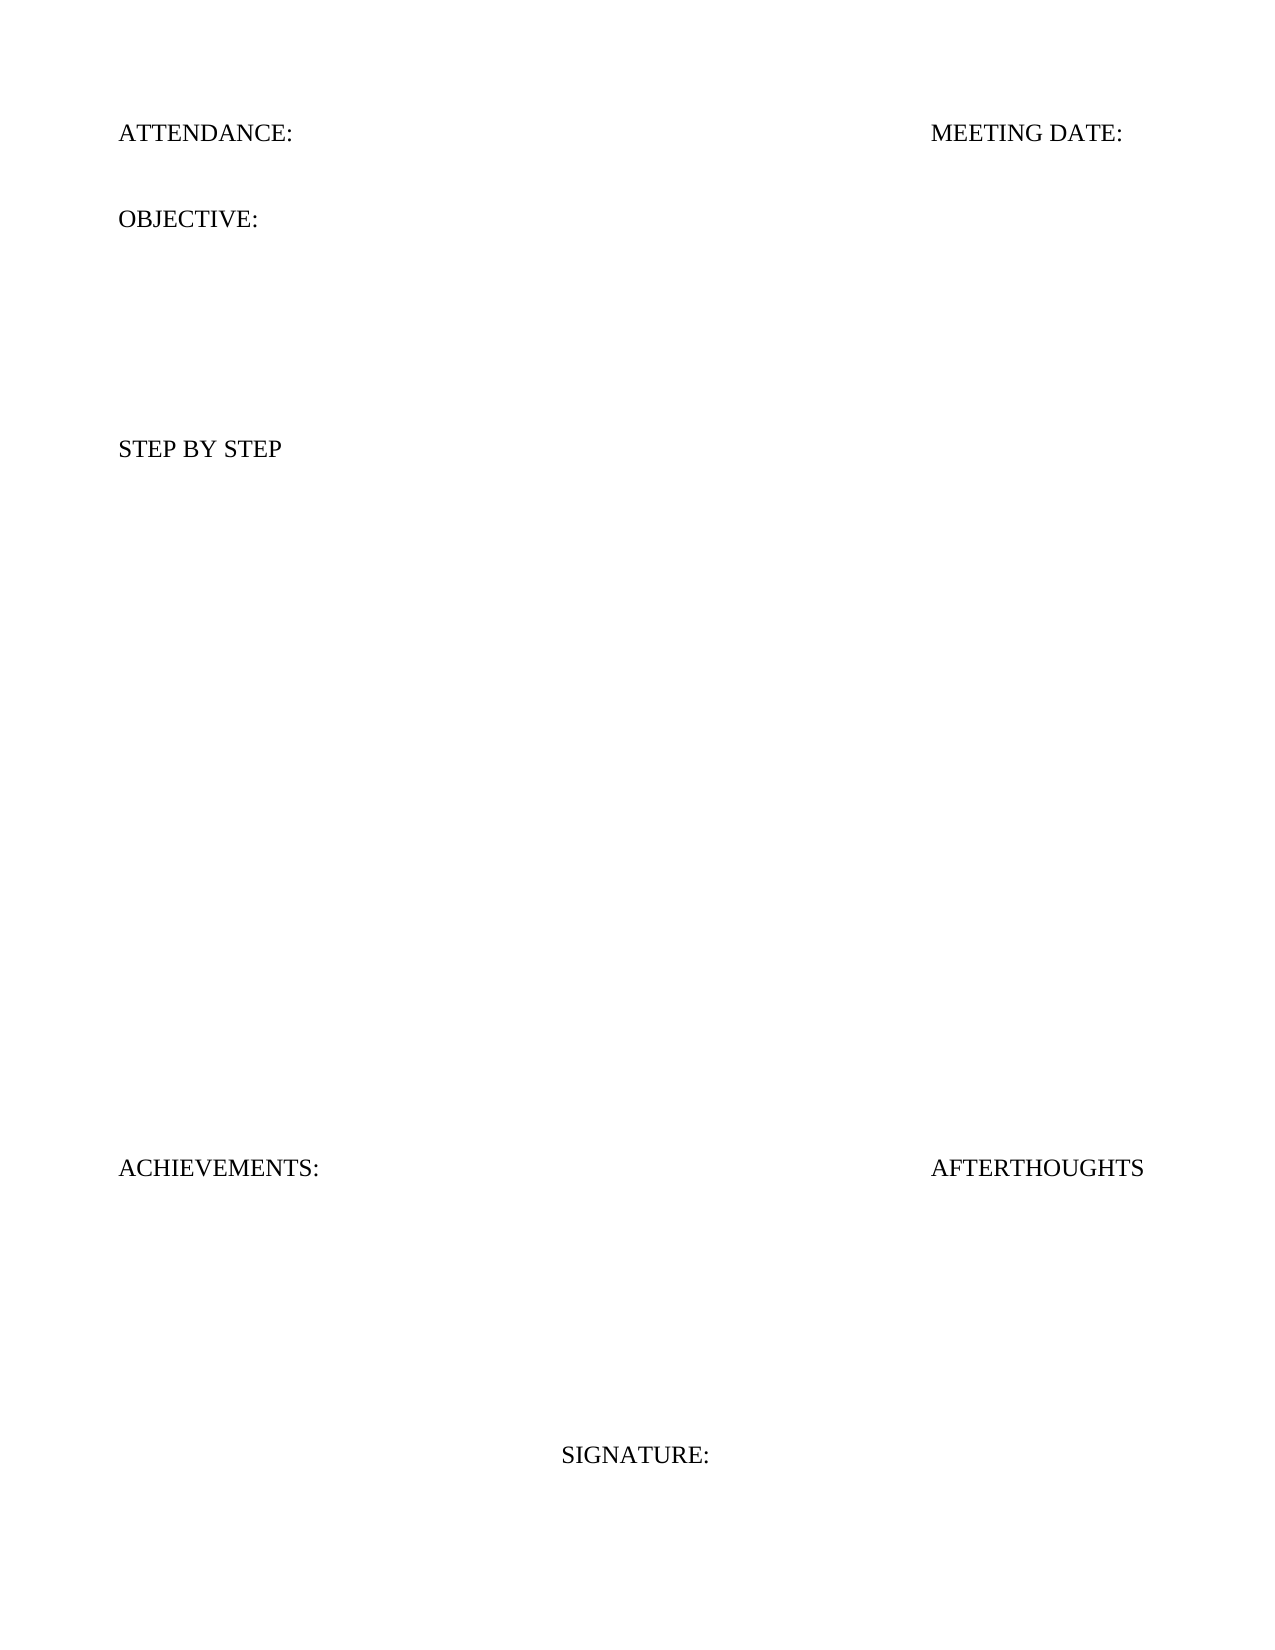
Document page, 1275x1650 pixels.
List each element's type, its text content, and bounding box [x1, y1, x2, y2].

text ATTENDANCE: MEETING DATE: [118, 118, 1157, 147]
text SIGNATURE: [118, 1441, 1157, 1469]
text ACHIEVEMENTS: AFTERTHOUGHTS [118, 1153, 1157, 1182]
text OBJECTIVE: [118, 204, 1157, 233]
text STEP BY STEP [118, 434, 1157, 463]
